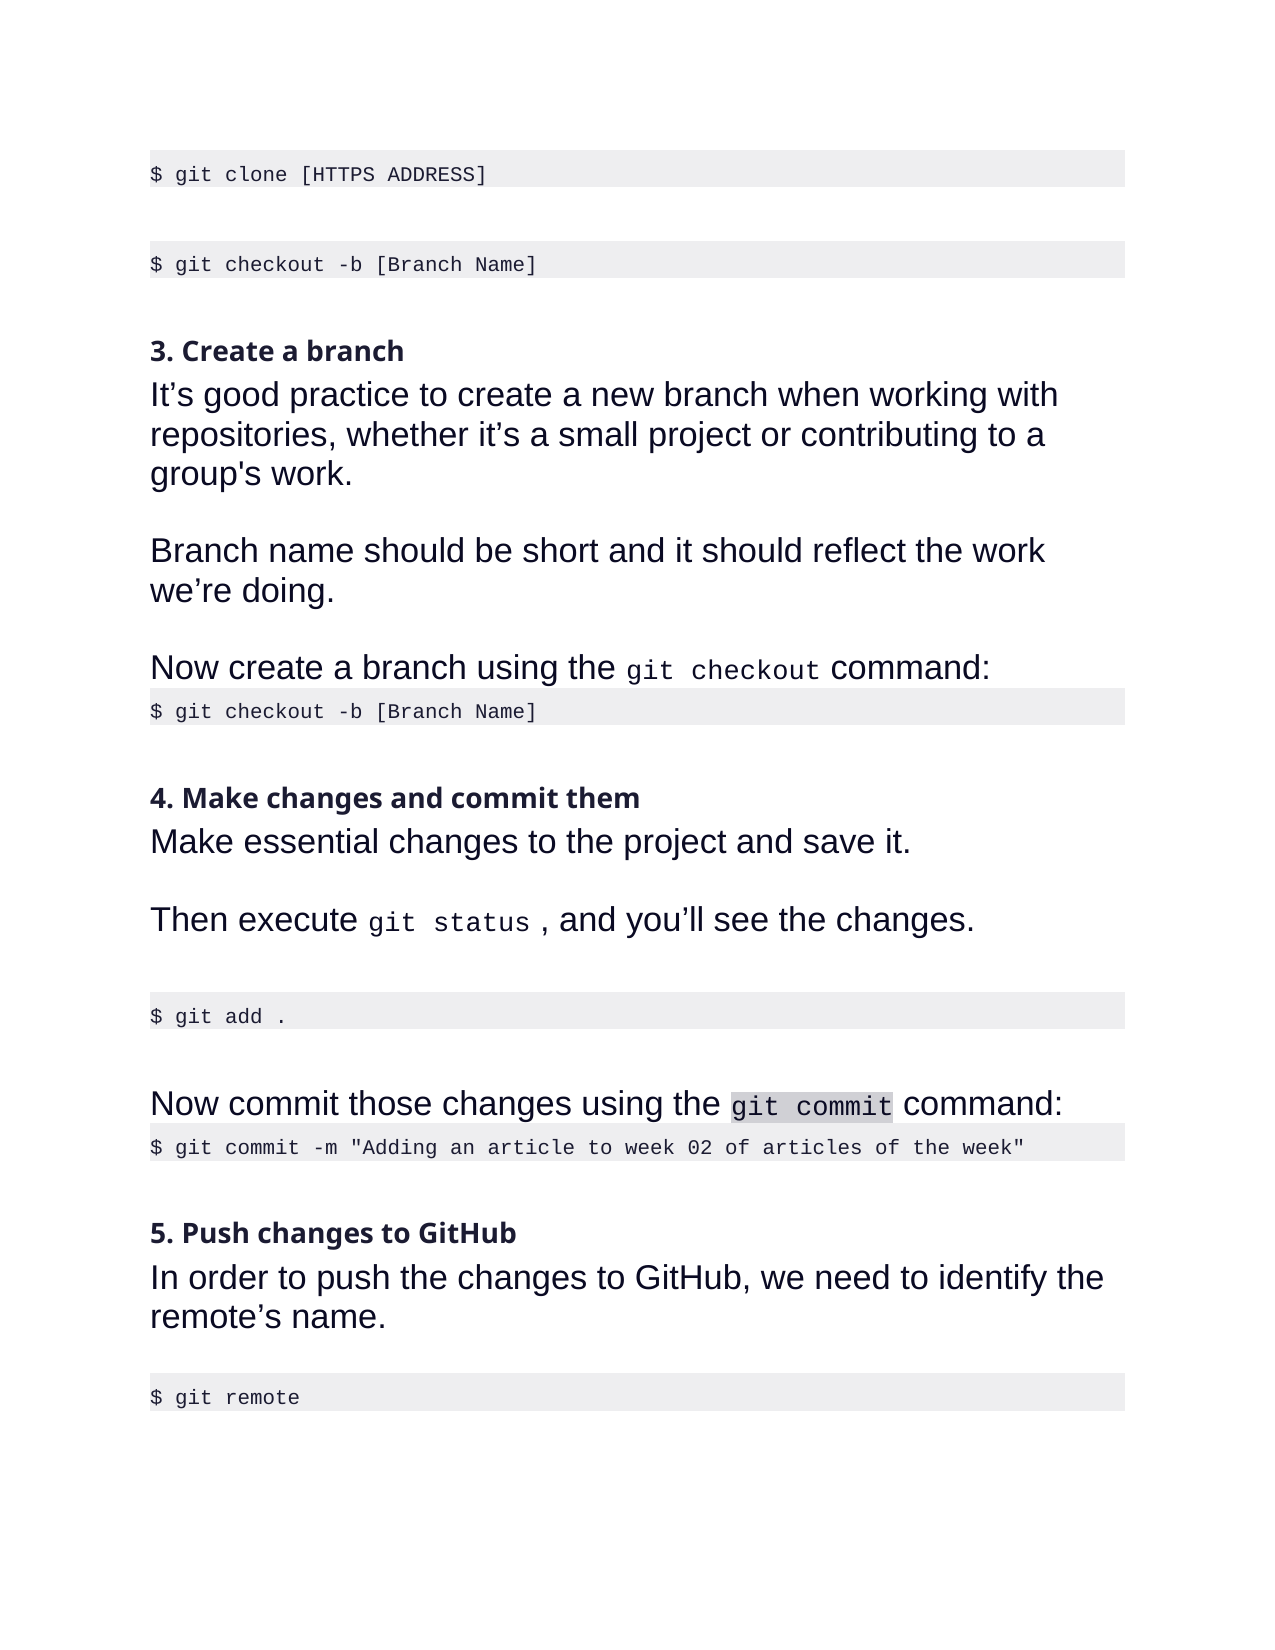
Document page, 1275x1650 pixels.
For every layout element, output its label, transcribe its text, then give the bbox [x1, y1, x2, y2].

text 4. Make changes and commit them [150, 778, 1125, 817]
text In order to push the changes to GitHub, we need to identify the remote’s name. [150, 1257, 1125, 1336]
text Then execute git status , and you’ll see the changes. [150, 899, 1125, 939]
text $ git commit -m "Adding an article to week 02 of articles of the week" [150, 1123, 1125, 1161]
text It’s good practice to create a new branch when working with repositories, whether it’s a small project or contributing to a group's work. [150, 374, 1125, 493]
text Now create a branch using the git checkout command: [150, 647, 1125, 688]
text $ git clone [HTTPS ADDRESS] [150, 150, 1125, 187]
text Now commit those changes using the git commit command: [150, 1083, 1125, 1123]
text $ git checkout -b [Branch Name] [150, 241, 1125, 278]
text Make essential changes to the project and save it. [150, 822, 1125, 861]
text Branch name should be short and it should reflect the work we’re doing. [150, 531, 1125, 610]
text $ git add . [150, 992, 1125, 1029]
text 3. Create a branch [150, 331, 1125, 369]
text $ git remote [150, 1373, 1125, 1411]
text 5. Push changes to GitHub [150, 1213, 1125, 1252]
text $ git checkout -b [Branch Name] [150, 688, 1125, 725]
